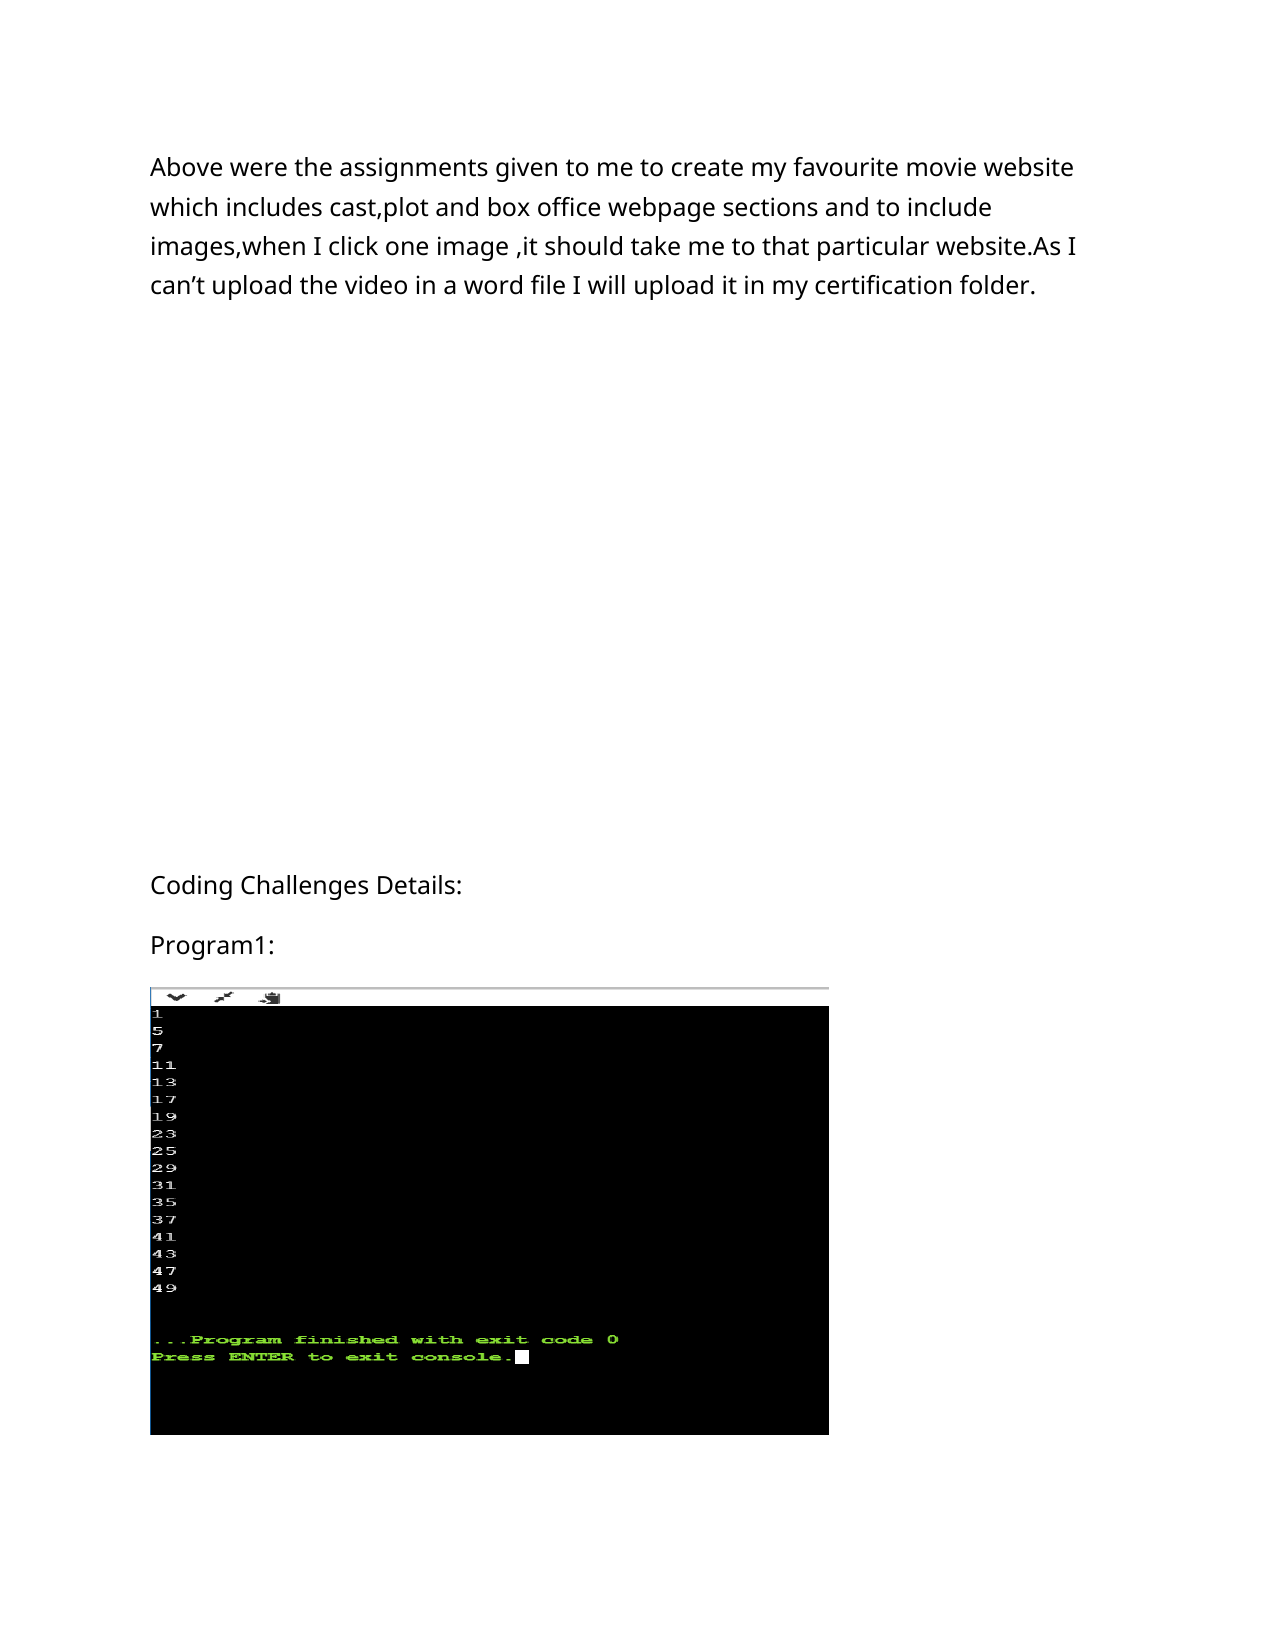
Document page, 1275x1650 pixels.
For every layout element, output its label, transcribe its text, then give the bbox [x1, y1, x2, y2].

picture [150, 987, 829, 1435]
text Coding Challenges Details: [150, 867, 1125, 902]
text Program1: [150, 927, 1125, 962]
text Above were the assignments given to me to create my favourite movie website which includes cast,plot and box office webpage sections and to include images,when I click one image ,it should take me to that particular website.As I can’t upload the video in a word file I will upload it in my certification folder. [150, 150, 1125, 302]
